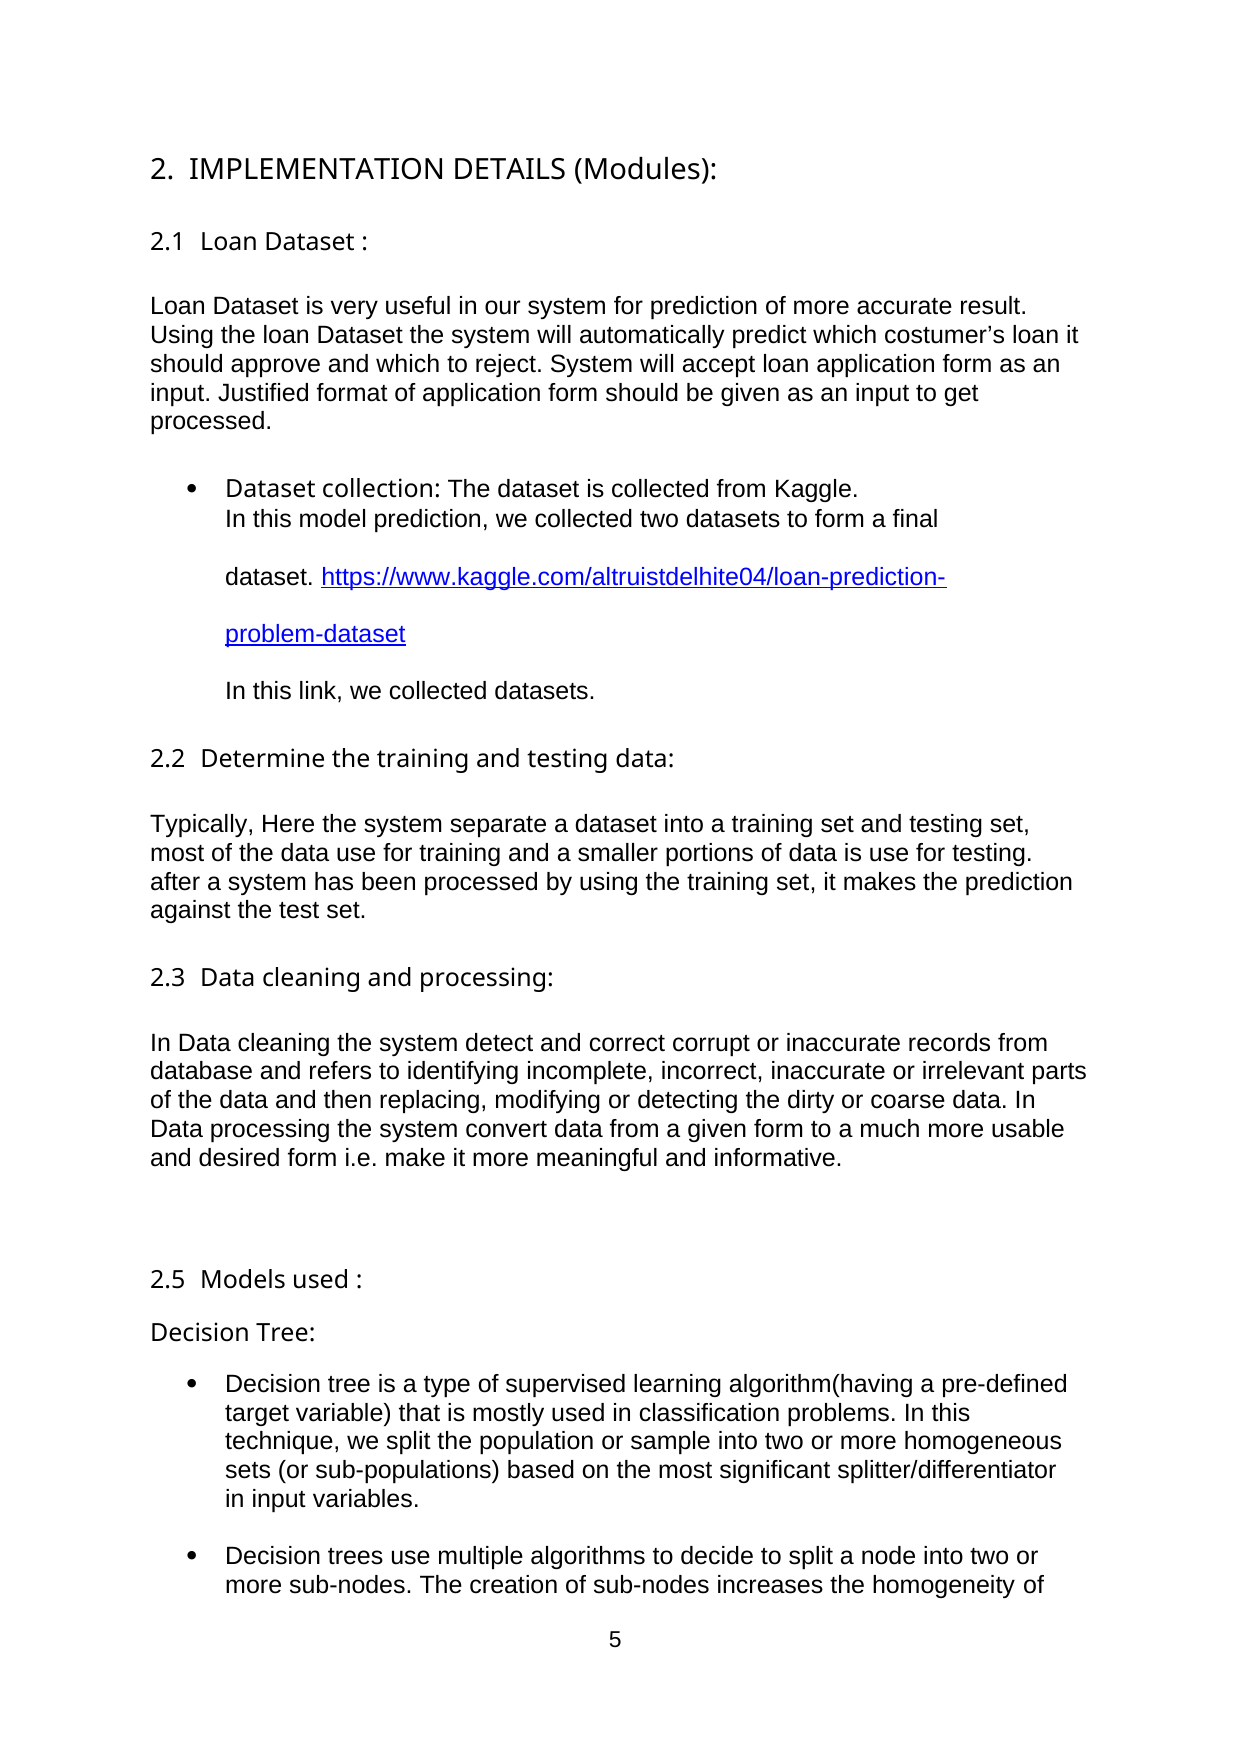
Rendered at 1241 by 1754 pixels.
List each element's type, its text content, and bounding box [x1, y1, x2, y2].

text Loan Dataset is very useful in our system for prediction of more accurate result. Using the loan Dataset the system will automatically predict which costumer’s loan it should approve and which to reject. System will accept loan application form as an input. Justified format of application form should be given as an input to get processed. [150, 291, 1081, 435]
list Loan Dataset : [150, 223, 1159, 257]
subtitle IMPLEMENTATION DETAILS (Modules): [150, 148, 1159, 188]
list Dataset collection: The dataset is collected from Kaggle. [187, 470, 1159, 504]
list Decision trees use multiple algorithms to decide to split a node into two or more sub-nodes. The creation of sub-nodes increases the homogeneity of [187, 1541, 1044, 1598]
list Determine the training and testing data: [150, 741, 1159, 775]
text Typically, Here the system separate a dataset into a training set and testing set, most of the data use for training and a smaller portions of data is use for testing. after a system has been processed by using the training set, it makes the prediction against the test set. [150, 809, 1076, 924]
text In this link, we collected datasets. [225, 677, 1159, 706]
text Decision Tree: [150, 1315, 1159, 1349]
text In this model prediction, we collected two datasets to form a final dataset. https://www.kaggle.com/altruistdelhite04/loan-prediction-problem-dataset [225, 504, 1035, 648]
text In Data cleaning the system detect and correct corrupt or inaccurate records from database and refers to identifying incomplete, incorrect, inaccurate or irrelevant parts of the data and then replacing, modifying or detecting the dirty or coarse data. In Data processing the system convert data from a given form to a much more usable and desired form i.e. make it more meaningful and informative. [150, 1028, 1089, 1171]
list Data cleaning and processing: [150, 959, 1159, 993]
list Decision tree is a type of supervised learning algorithm(having a pre-defined target variable) that is mostly used in classification problems. In this technique, we split the population or sample into two or more homogeneous sets (or sub-populations) based on the most significant splitter/differentiator in input variables. [187, 1369, 1084, 1512]
list Models used : [150, 1261, 1159, 1295]
